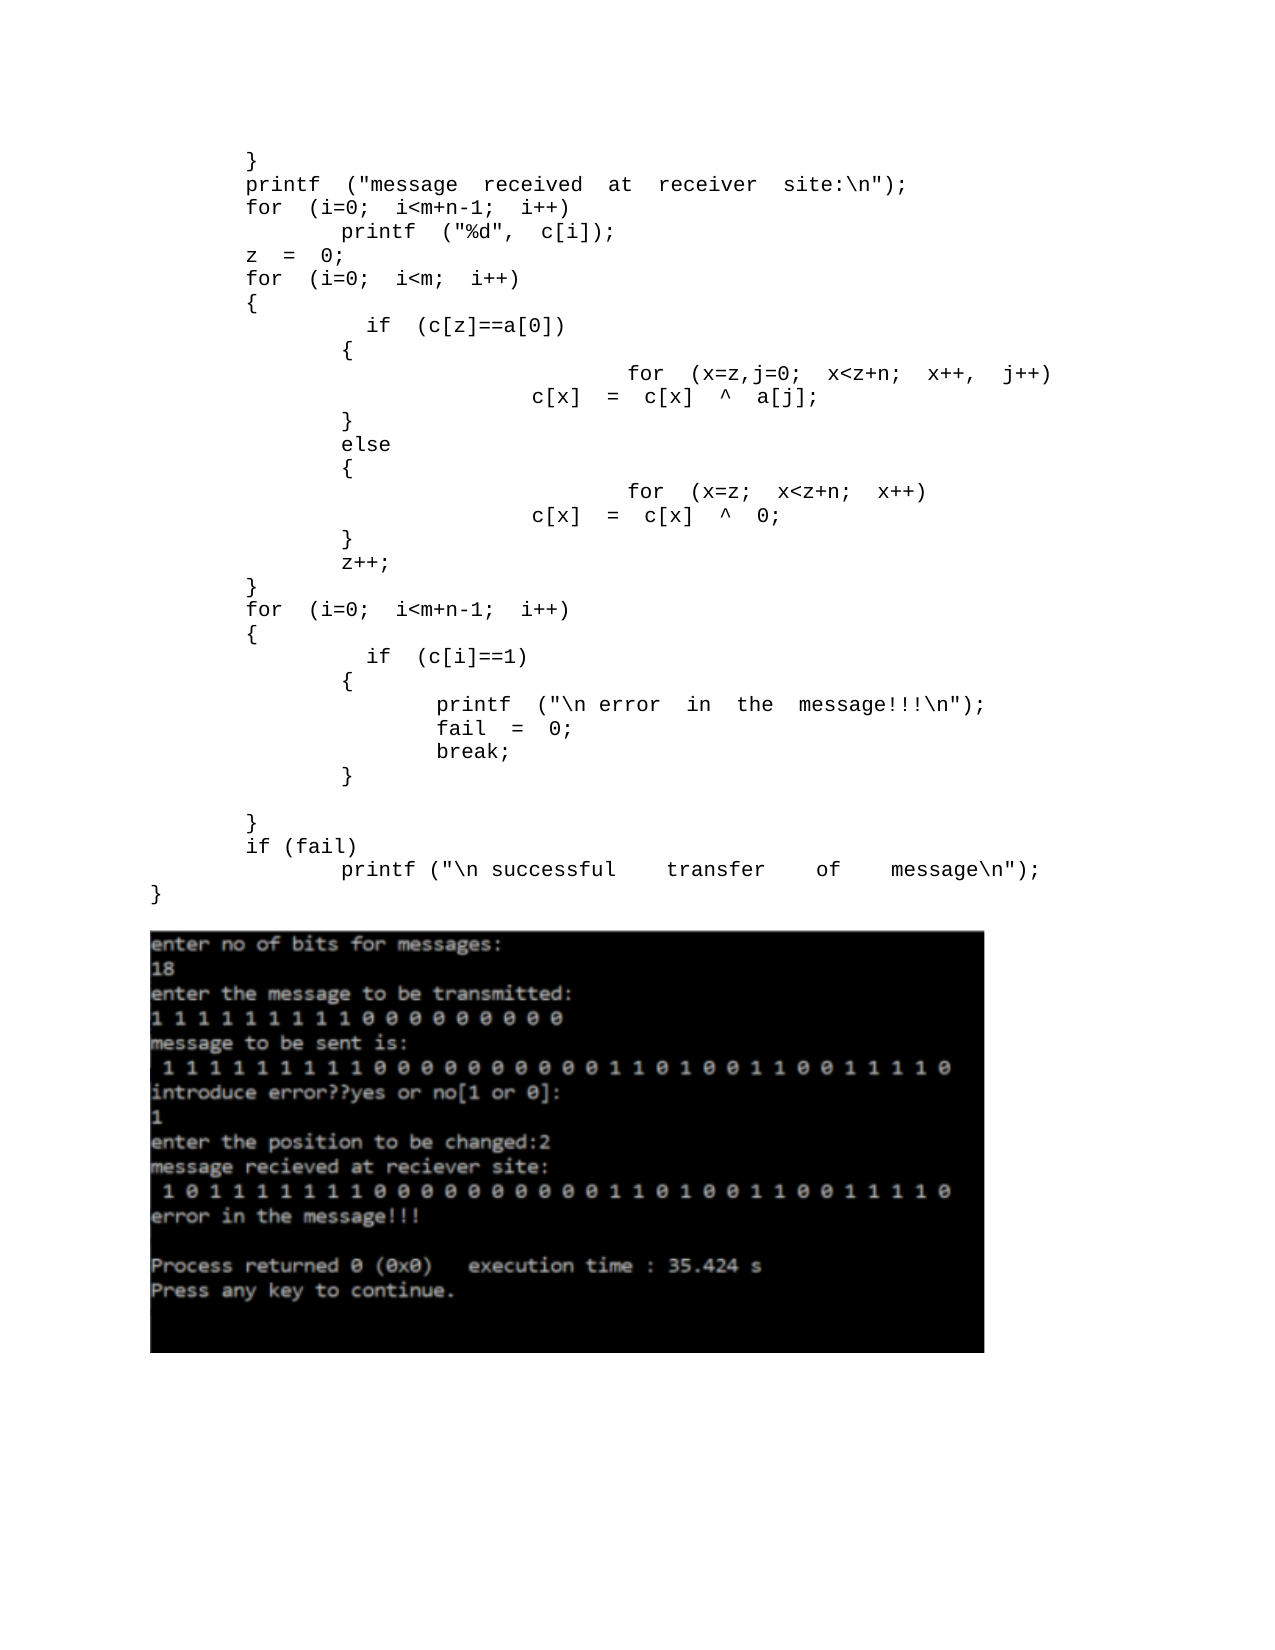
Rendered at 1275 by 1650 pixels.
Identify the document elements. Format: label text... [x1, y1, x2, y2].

text c[x] = c[x] ^ a[j]; [150, 386, 1125, 410]
text } [150, 812, 1125, 836]
text printf ("\n error in the message!!!\n"); [150, 694, 1125, 717]
text { [150, 339, 1125, 363]
text } [150, 883, 1125, 907]
text } [150, 150, 1125, 174]
picture [150, 930, 985, 1353]
text } [150, 528, 1125, 552]
text } [150, 765, 1125, 788]
text } [150, 576, 1125, 599]
text { [150, 623, 1125, 647]
text fail = 0; [150, 717, 1125, 741]
text { [150, 457, 1125, 481]
text break; [150, 741, 1125, 765]
text for (x=z,j=0; x<z+n; x++, j++) [150, 363, 1125, 386]
text if (c[i]==1) [150, 647, 1125, 670]
text for (x=z; x<z+n; x++) [150, 481, 1125, 505]
text if (c[z]==a[0]) [150, 316, 1125, 339]
text for (i=0; i<m+n-1; i++) [150, 599, 1125, 623]
text } [150, 410, 1125, 434]
text c[x] = c[x] ^ 0; [150, 505, 1125, 528]
text printf ("%d", c[i]); [150, 221, 1125, 244]
text for (i=0; i<m+n-1; i++) [150, 197, 1125, 221]
text { [150, 670, 1125, 694]
text printf ("\n successful transfer of message\n"); [150, 859, 1125, 883]
text { [150, 292, 1125, 316]
text z++; [150, 552, 1125, 576]
text z = 0; [150, 244, 1125, 268]
text if (fail) [150, 836, 1125, 859]
text for (i=0; i<m; i++) [150, 268, 1125, 292]
text else [150, 434, 1125, 457]
text printf ("message received at receiver site:\n"); [150, 174, 1125, 197]
